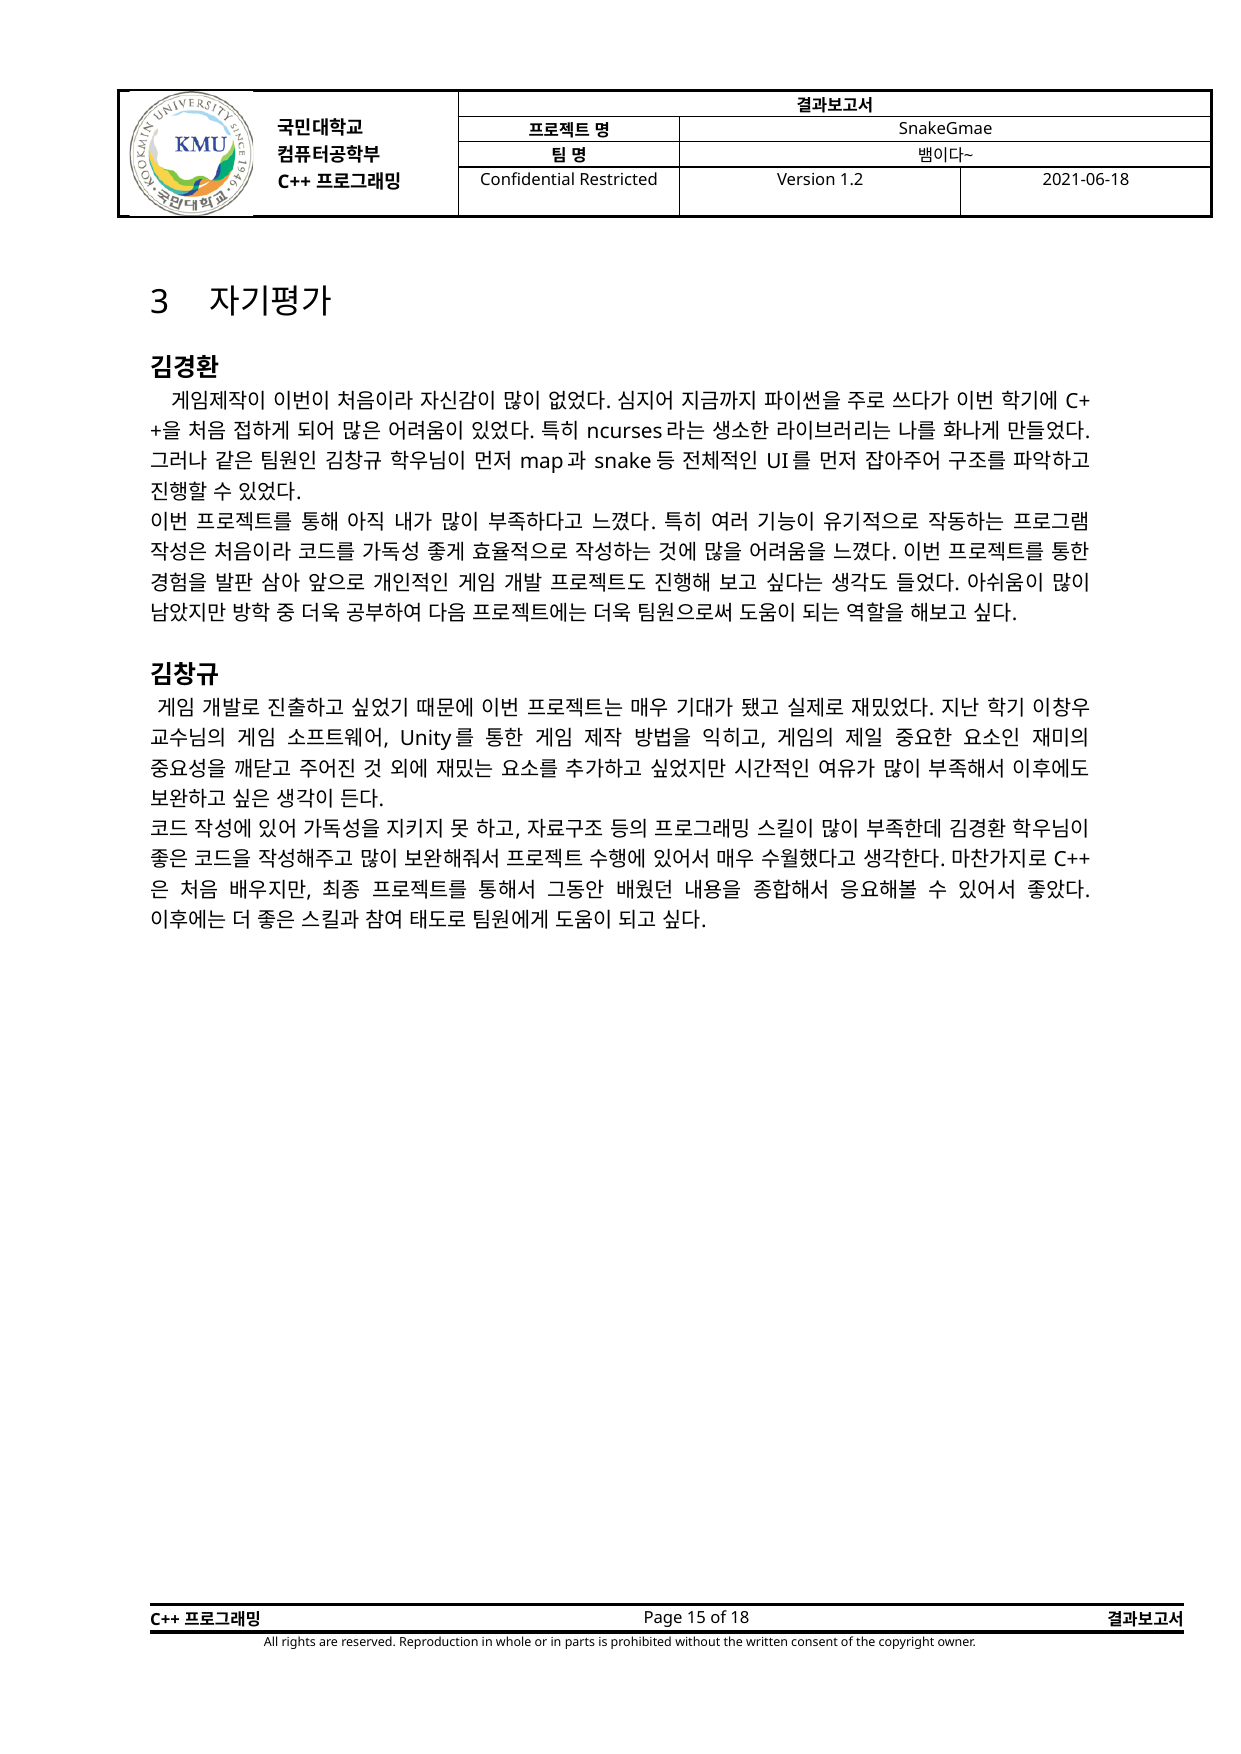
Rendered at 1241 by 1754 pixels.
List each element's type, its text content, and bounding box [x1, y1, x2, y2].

picture [129, 91, 254, 216]
text 게임제작이 이번이 처음이라 자신감이 많이 없었다. 심지어 지금까지 파이썬을 주로 쓰다가 이번 학기에 C++을 처음 접하게 되어 많은 어려움이 있었다. 특히 ncurses라는 생소한 라이브러리는 나를 화나게 만들었다. 그러나 같은 팀원인 김창규 학우님이 먼저 map과 snake등 전체적인 UI를 먼저 잡아주어 구조를 파악하고 진행할 수 있었다. [150, 384, 1090, 505]
subtitle 자기평가 [150, 275, 1090, 324]
text 김경환 [150, 348, 1090, 384]
text 코드 작성에 있어 가독성을 지키지 못 하고, 자료구조 등의 프로그래밍 스킬이 많이 부족한데 김경환 학우님이 좋은 코드을 작성해주고 많이 보완해줘서 프로젝트 수행에 있어서 매우 수월했다고 생각한다. 마찬가지로 C++은 처음 배우지만, 최종 프로젝트를 통해서 그동안 배웠던 내용을 종합해서 응요해볼 수 있어서 좋았다. 이후에는 더 좋은 스킬과 참여 태도로 팀원에게 도움이 되고 싶다. [150, 812, 1090, 934]
text 이번 프로젝트를 통해 아직 내가 많이 부족하다고 느꼈다. 특히 여러 기능이 유기적으로 작동하는 프로그램 작성은 처음이라 코드를 가독성 좋게 효율적으로 작성하는 것에 많을 어려움을 느꼈다. 이번 프로젝트를 통한 경험을 발판 삼아 앞으로 개인적인 게임 개발 프로젝트도 진행해 보고 싶다는 생각도 들었다. 아쉬움이 많이 남았지만 방학 중 더욱 공부하여 다음 프로젝트에는 더욱 팀원으로써 도움이 되는 역할을 해보고 싶다. [150, 505, 1090, 627]
text 게임 개발로 진출하고 싶었기 때문에 이번 프로젝트는 매우 기대가 됐고 실제로 재밌었다. 지난 학기 이창우 교수님의 게임 소프트웨어, Unity를 통한 게임 제작 방법을 익히고, 게임의 제일 중요한 요소인 재미의 중요성을 깨닫고 주어진 것 외에 재밌는 요소를 추가하고 싶었지만 시간적인 여유가 많이 부족해서 이후에도 보완하고 싶은 생각이 든다. [150, 691, 1090, 812]
text 김창규 [150, 655, 1090, 691]
